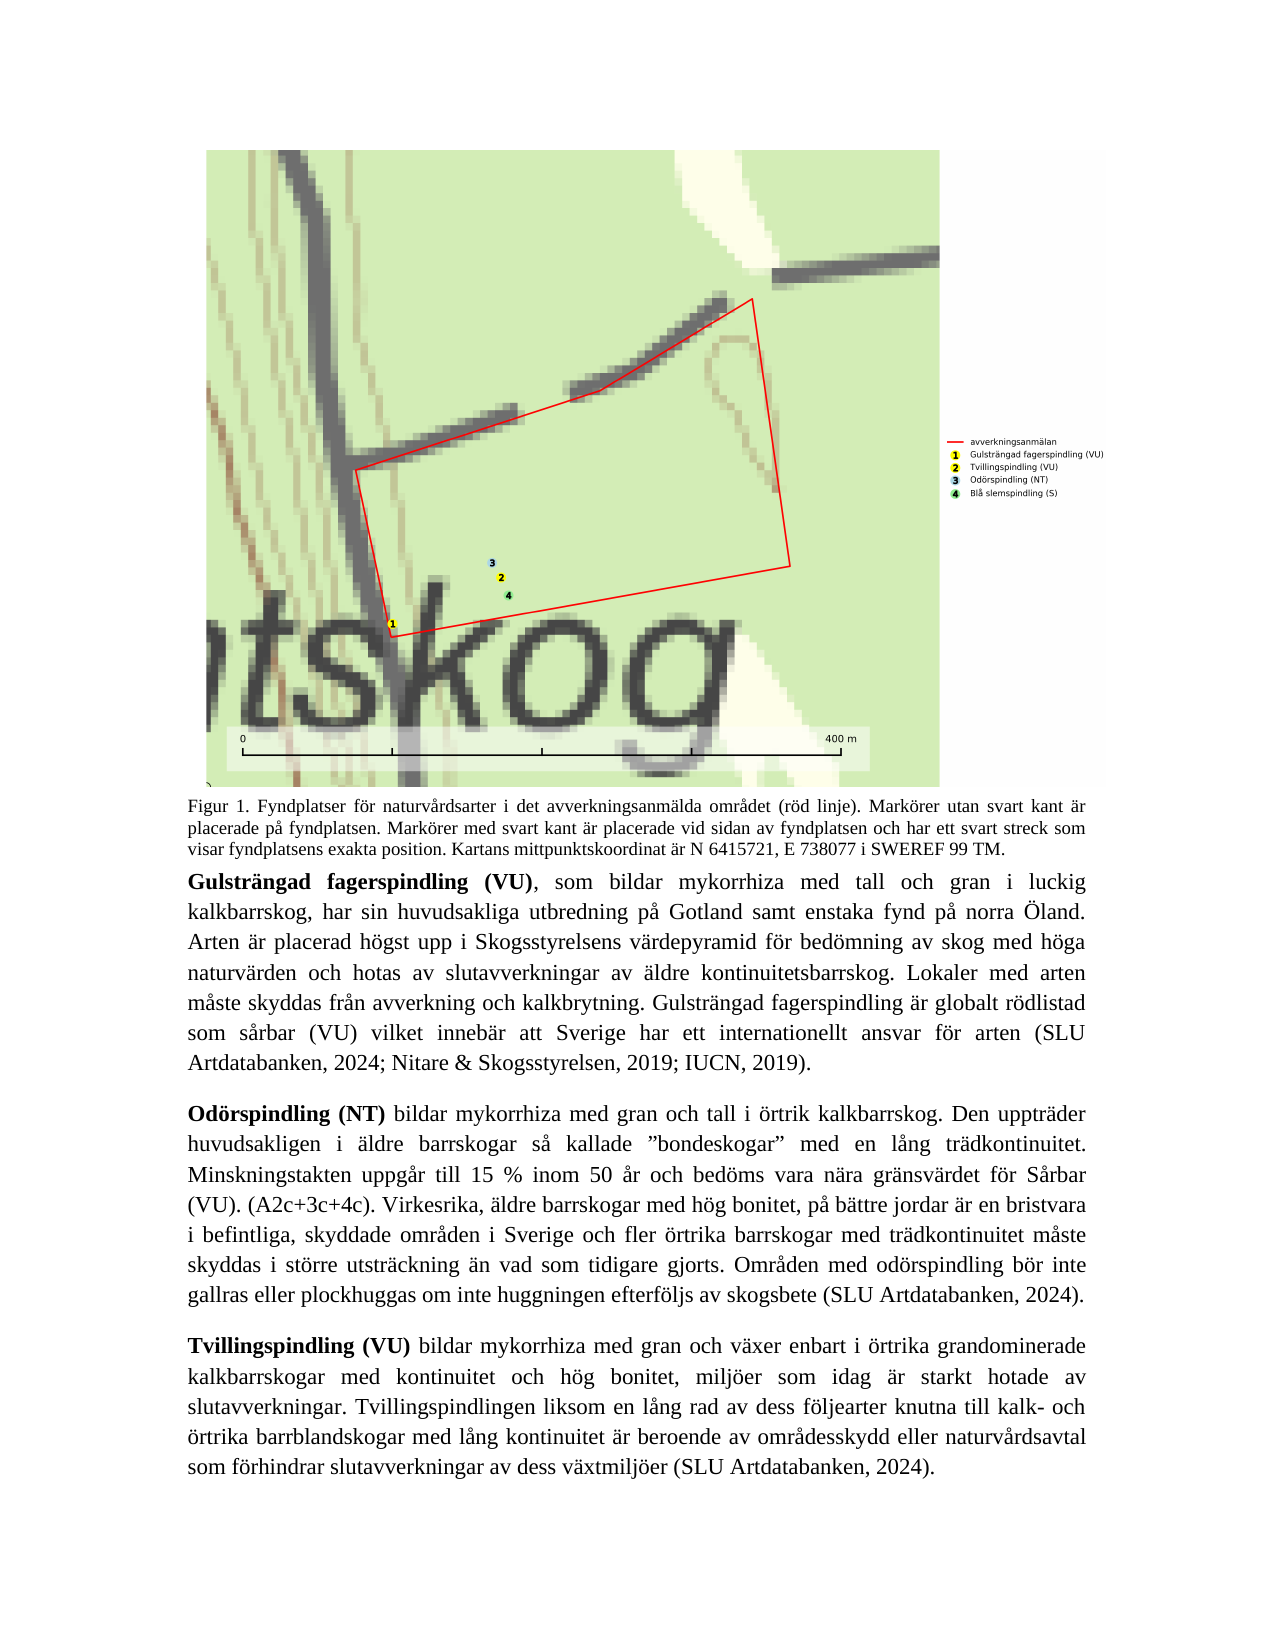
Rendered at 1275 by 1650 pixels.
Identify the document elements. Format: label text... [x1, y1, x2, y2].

text Odörspindling (NT) bildar mykorrhiza med gran och tall i örtrik kalkbarrskog. Den uppträder huvudsakligen i äldre barrskogar så kallade ”bondeskogar” med en lång trädkontinuitet. Minskningstakten uppgår till 15 % inom 50 år och bedöms vara nära gränsvärdet för Sårbar (VU). (A2c+3c+4c). Virkesrika, äldre barrskogar med hög bonitet, på bättre jordar är en bristvara i befintliga, skyddade områden i Sverige och fler örtrika barrskogar med trädkontinuitet måste skyddas i större utsträckning än vad som tidigare gjorts. Områden med odörspindling bör inte gallras eller plockhuggas om inte huggningen efterföljs av skogsbete (SLU Artdatabanken, 2024). [187, 1100, 1087, 1308]
picture [206, 150, 1107, 787]
text Figur 1. Fyndplatser för naturvårdsarter i det avverkningsanmälda området (röd linje). Markörer utan svart kant är placerade på fyndplatsen. Markörer med svart kant är placerade vid sidan av fyndplatsen och har ett svart streck som visar fyndplatsens exakta position. Kartans mittpunktskoordinat är N 6415721, E 738077 i SWEREF 99 TM. [187, 795, 1087, 860]
text Gulsträngad fagerspindling (VU), som bildar mykorrhiza med tall och gran i luckig kalkbarrskog, har sin huvudsakliga utbredning på Gotland samt enstaka fynd på norra Öland. Arten är placerad högst upp i Skogsstyrelsens värdepyramid för bedömning av skog med höga naturvärden och hotas av slutavverkningar av äldre kontinuitetsbarrskog. Lokaler med arten måste skyddas från avverkning och kalkbrytning. Gulsträngad fagerspindling är globalt rödlistad som sårbar (VU) vilket innebär att Sverige har ett internationellt ansvar för arten (SLU Artdatabanken, 2024; Nitare & Skogsstyrelsen, 2019; IUCN, 2019). [187, 868, 1087, 1076]
text Tvillingspindling (VU) bildar mykorrhiza med gran och växer enbart i örtrika grandominerade kalkbarrskogar med kontinuitet och hög bonitet, miljöer som idag är starkt hotade av slutavverkningar. Tvillingspindlingen liksom en lång rad av dess följearter knutna till kalk- och örtrika barrblandskogar med lång kontinuitet är beroende av områdesskydd eller naturvårdsavtal som förhindrar slutavverkningar av dess växtmiljöer (SLU Artdatabanken, 2024). [187, 1333, 1087, 1480]
